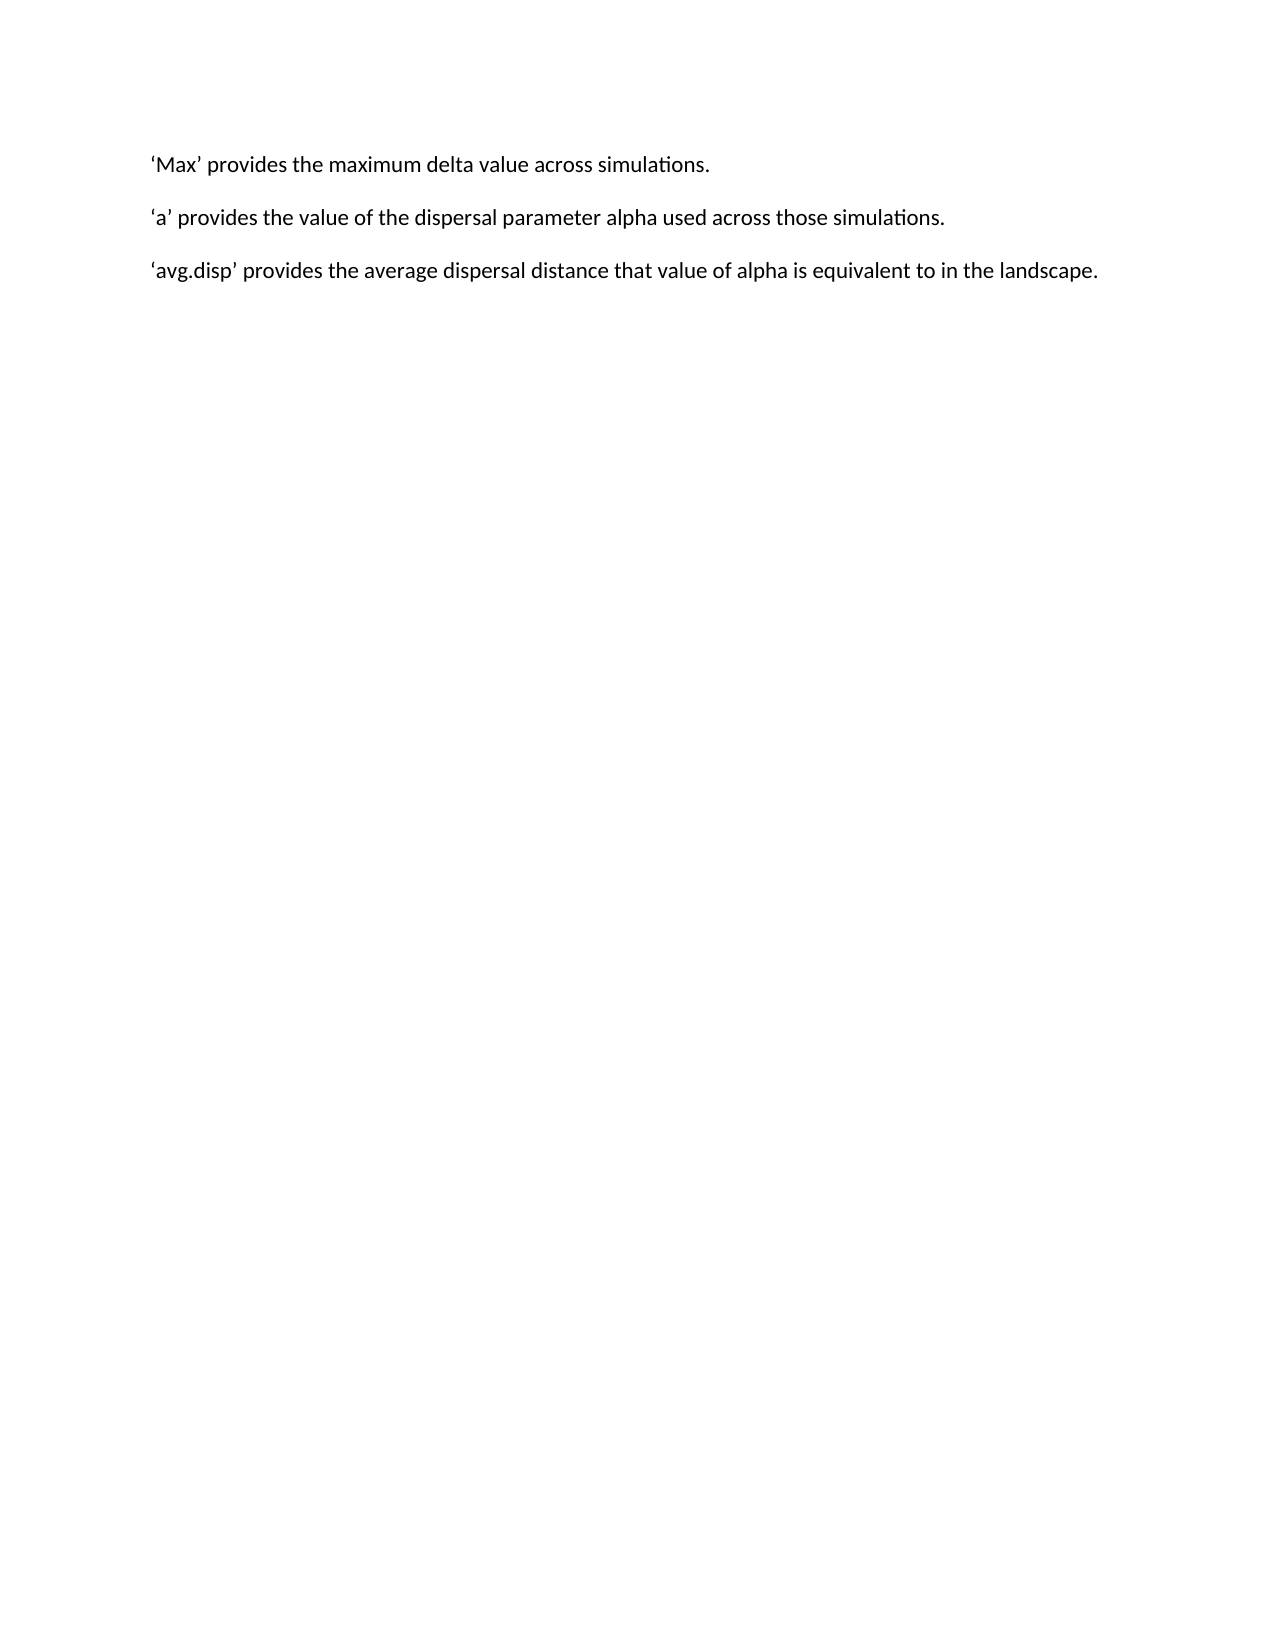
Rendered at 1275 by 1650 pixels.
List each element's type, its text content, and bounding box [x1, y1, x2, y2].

text ‘avg.disp’ provides the average dispersal distance that value of alpha is equivalent to in the landscape. [150, 256, 1125, 284]
text ‘a’ provides the value of the dispersal parameter alpha used across those simulations. [150, 203, 1125, 231]
text ‘Max’ provides the maximum delta value across simulations. [150, 150, 1125, 178]
